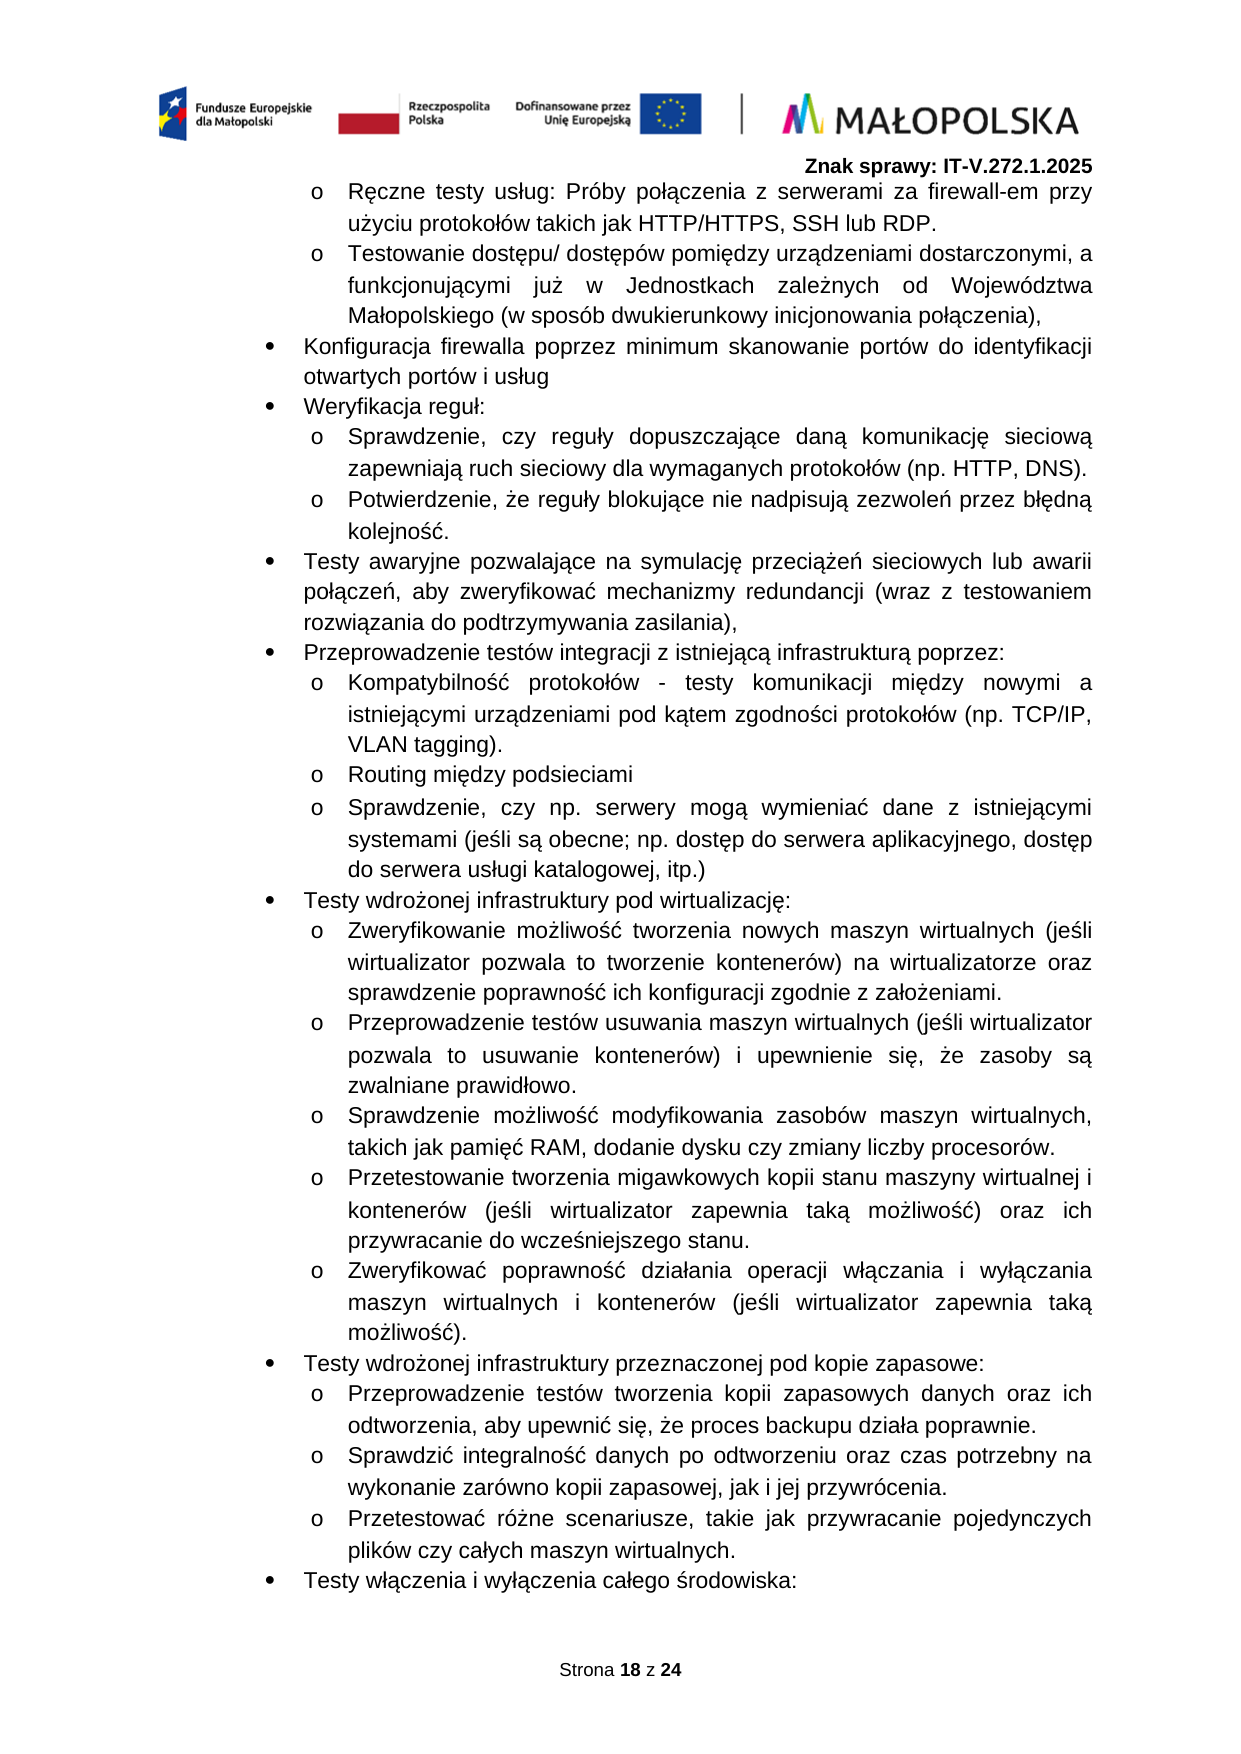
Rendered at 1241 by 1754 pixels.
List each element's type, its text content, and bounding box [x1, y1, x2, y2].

list Sprawdzić integralność danych po odtworzeniu oraz czas potrzebny na wykonanie zarówno kopii zapasowej, jak i jej przywrócenia. [310, 1442, 1093, 1501]
list Sprawdzenie możliwość modyfikowania zasobów maszyn wirtualnych, takich jak pamięć RAM, dodanie dysku czy zmiany liczby procesorów. [310, 1102, 1093, 1161]
list Konfiguracja firewalla poprzez minimum skanowanie portów do identyfikacji otwartych portów i usług [266, 333, 1093, 389]
list Potwierdzenie, że reguły blokujące nie nadpisują zezwoleń przez błędną kolejność. [310, 486, 1093, 544]
picture [147, 73, 1093, 154]
list Testy wdrożonej infrastruktury przeznaczonej pod kopie zapasowe: [266, 1349, 1093, 1376]
list Przeprowadzenie testów tworzenia kopii zapasowych danych oraz ich odtworzenia, aby upewnić się, że proces backupu działa poprawnie. [310, 1380, 1093, 1438]
list Zweryfikowanie możliwość tworzenia nowych maszyn wirtualnych (jeśli wirtualizator pozwala to tworzenie kontenerów) na wirtualizatorze oraz sprawdzenie poprawność ich konfiguracji zgodnie z założeniami. [310, 917, 1093, 1006]
list Sprawdzenie, czy reguły dopuszczające daną komunikację sieciową zapewniają ruch sieciowy dla wymaganych protokołów (np. HTTP, DNS). [310, 423, 1093, 482]
list Przetestowanie tworzenia migawkowych kopii stanu maszyny wirtualnej i kontenerów (jeśli wirtualizator zapewnia taką możliwość) oraz ich przywracanie do wcześniejszego stanu. [310, 1164, 1093, 1253]
list Sprawdzenie, czy np. serwery mogą wymieniać dane z istniejącymi systemami (jeśli są obecne; np. dostęp do serwera aplikacyjnego, dostęp do serwera usługi katalogowej, itp.) [310, 794, 1093, 883]
list Routing między podsieciami [310, 761, 1093, 790]
list Testy włączenia i wyłączenia całego środowiska: [266, 1567, 1093, 1593]
list Weryfikacja reguł: [266, 393, 1093, 419]
list Przetestować różne scenariusze, takie jak przywracanie pojedynczych plików czy całych maszyn wirtualnych. [310, 1504, 1093, 1563]
list Testy awaryjne pozwalające na symulację przeciążeń sieciowych lub awarii połączeń, aby zweryfikować mechanizmy redundancji (wraz z testowaniem rozwiązania do podtrzymywania zasilania), [266, 548, 1093, 635]
list Testowanie dostępu/ dostępów pomiędzy urządzeniami dostarczonymi, a funkcjonującymi już w Jednostkach zależnych od Województwa Małopolskiego (w sposób dwukierunkowy inicjonowania połączenia), [310, 240, 1093, 329]
list Przeprowadzenie testów integracji z istniejącą infrastrukturą poprzez: [266, 639, 1093, 665]
list Ręczne testy usług: Próby połączenia z serwerami za firewall-em przy użyciu protokołów takich jak HTTP/HTTPS, SSH lub RDP. [310, 178, 1093, 236]
list Kompatybilność protokołów - testy komunikacji między nowymi a istniejącymi urządzeniami pod kątem zgodności protokołów (np. TCP/IP, VLAN tagging). [310, 669, 1093, 758]
list Przeprowadzenie testów usuwania maszyn wirtualnych (jeśli wirtualizator pozwala to usuwanie kontenerów) i upewnienie się, że zasoby są zwalniane prawidłowo. [310, 1009, 1093, 1098]
list Zweryfikować poprawność działania operacji włączania i wyłączania maszyn wirtualnych i kontenerów (jeśli wirtualizator zapewnia taką możliwość). [310, 1257, 1093, 1346]
list Testy wdrożonej infrastruktury pod wirtualizację: [266, 887, 1093, 913]
